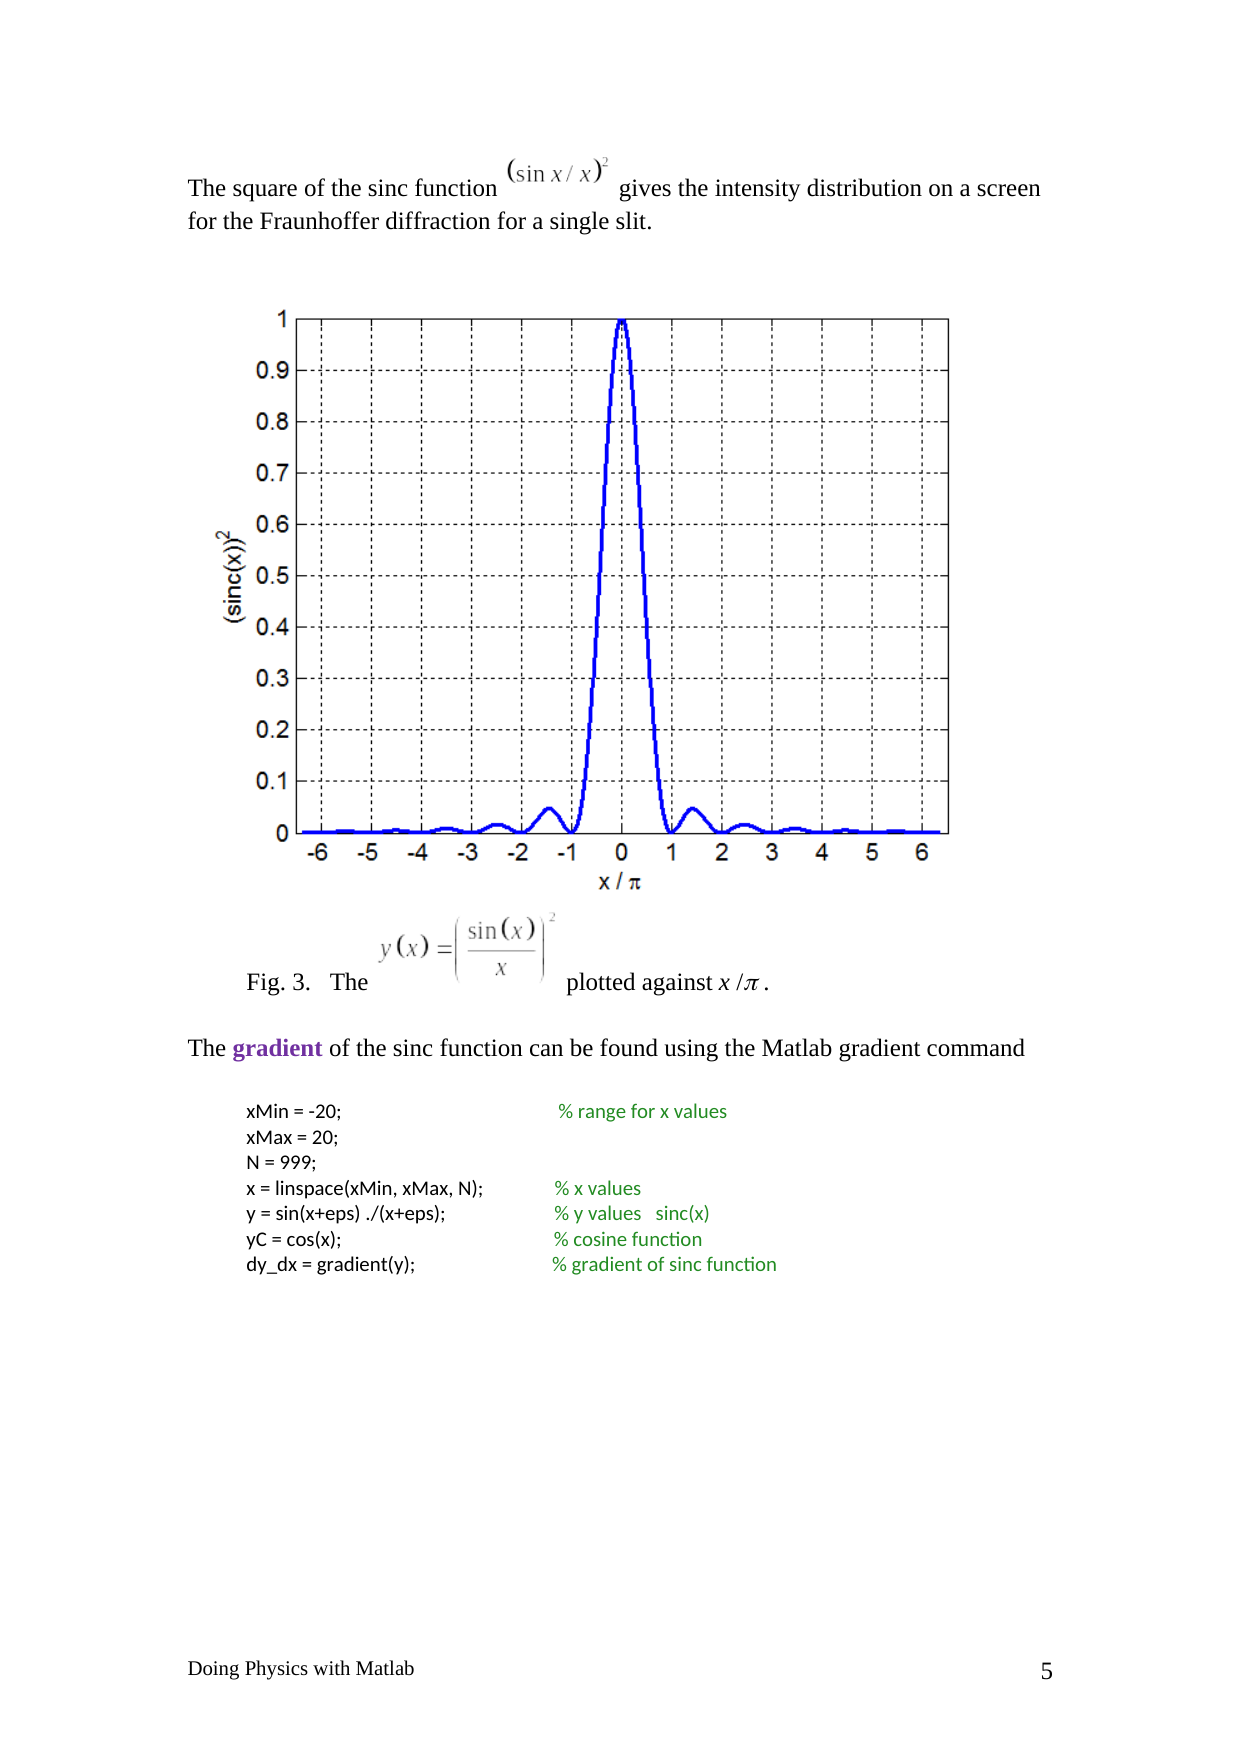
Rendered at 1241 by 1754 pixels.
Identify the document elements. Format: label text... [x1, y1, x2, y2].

text dy_dx = gradient(y); % gradient of sinc function [187, 1251, 1053, 1277]
text yC = cos(x); % cosine function [187, 1226, 1053, 1251]
text xMax = 20; [187, 1124, 1053, 1149]
text The square of the sinc function gives the intensity distribution on a screen for the Fraunhoffer diffraction for a single slit. [187, 150, 1053, 235]
text The gradient of the sinc function can be found using the Matlab gradient command [187, 1033, 1053, 1061]
picture [187, 272, 1028, 902]
text Fig. 3. The plotted against x / . [187, 906, 1053, 995]
text y = sin(x+eps) ./(x+eps); % y values sinc(x) [187, 1200, 1053, 1226]
text x = linspace(xMin, xMax, N); % x values [187, 1175, 1053, 1200]
text xMin = -20; % range for x values [187, 1099, 1053, 1124]
text N = 999; [187, 1149, 1053, 1175]
